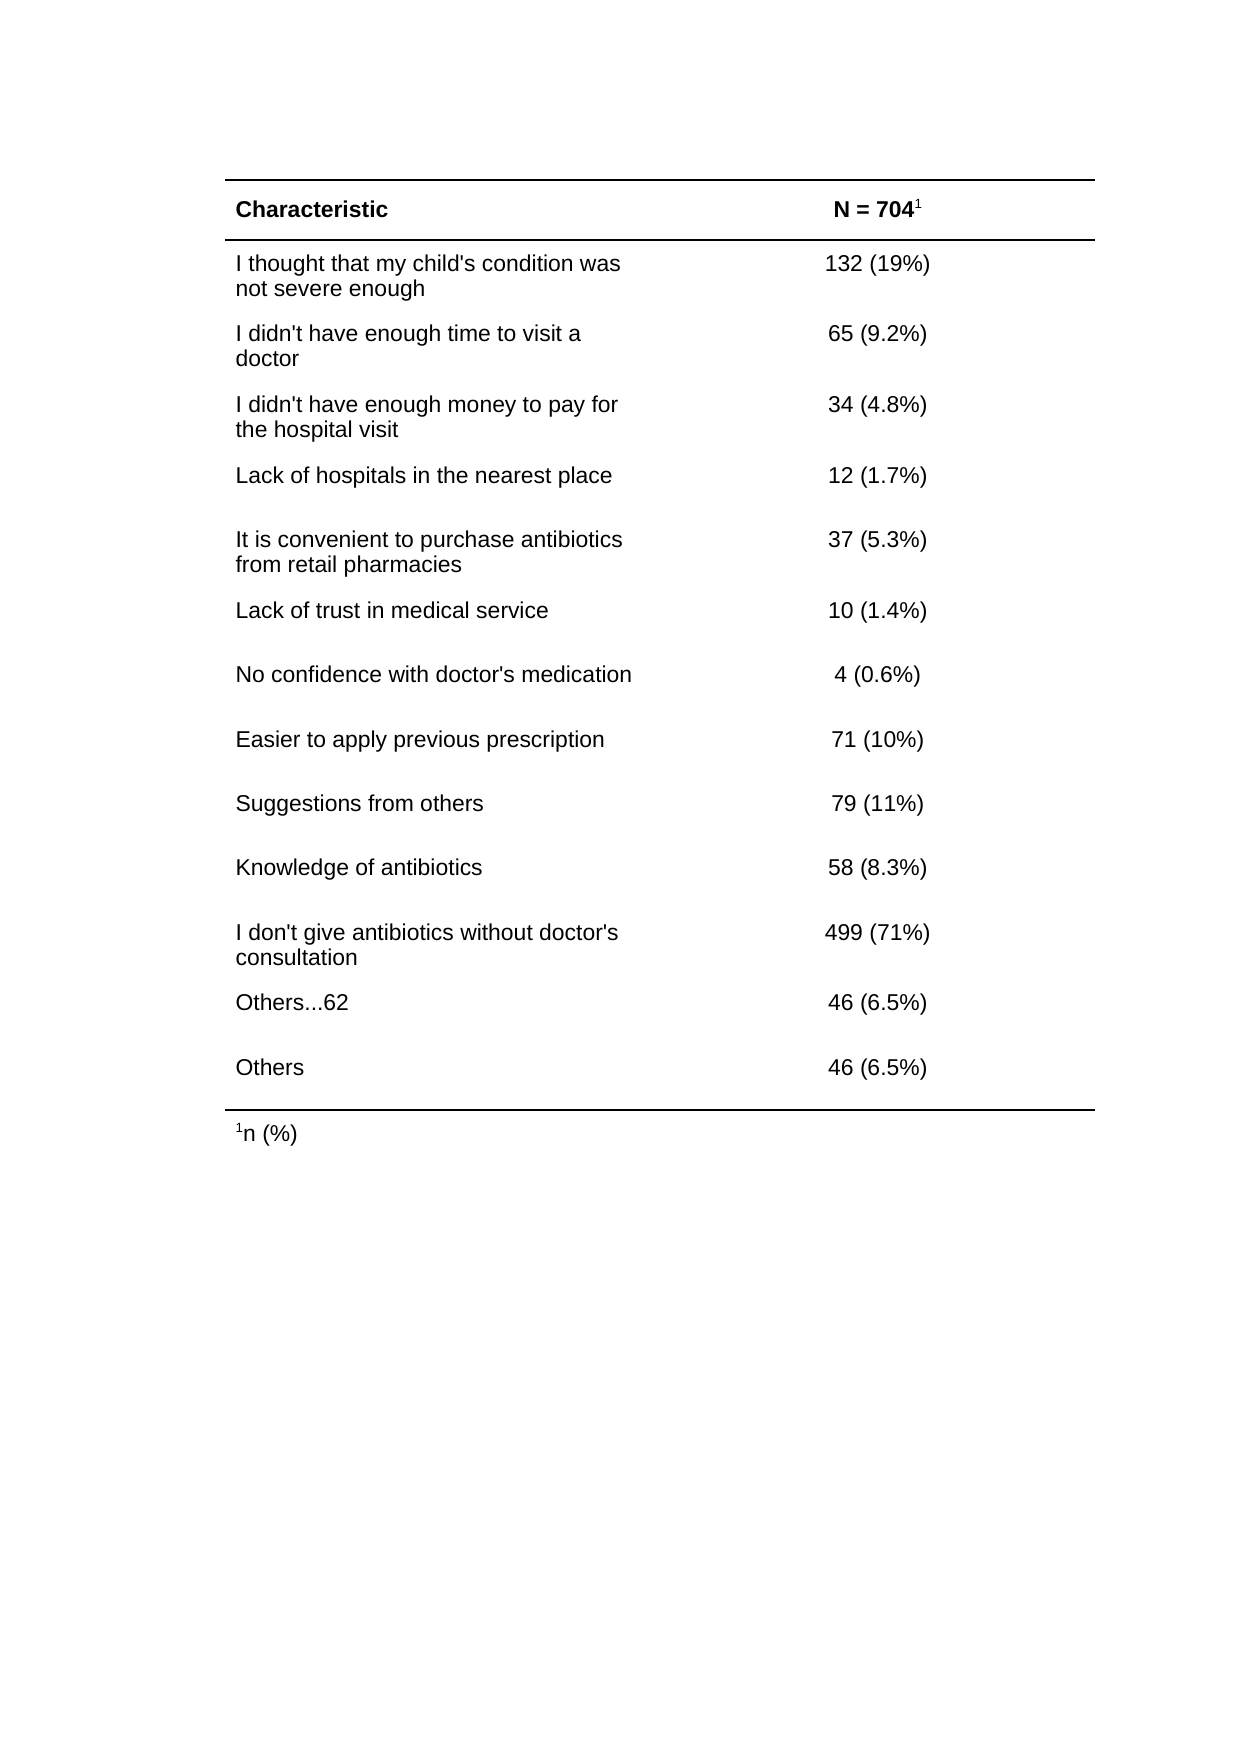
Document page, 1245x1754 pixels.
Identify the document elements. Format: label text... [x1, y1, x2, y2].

table_cell 79 (11%) [660, 781, 1095, 845]
table_cell Knowledge of antibiotics [225, 845, 660, 909]
table_cell 46 (6.5%) [660, 1045, 1095, 1109]
table_cell 132 (19%) [660, 241, 1095, 311]
table_cell Easier to apply previous prescription [225, 717, 660, 781]
table_cell 1n (%) [225, 1111, 1095, 1157]
table_cell I thought that my child's condition was not severe enough [225, 241, 660, 311]
table_cell I didn't have enough time to visit a doctor [225, 311, 660, 382]
table_cell Lack of hospitals in the nearest place [225, 453, 660, 517]
table_cell I didn't have enough money to pay for the hospital visit [225, 382, 660, 453]
table_cell 4 (0.6%) [660, 653, 1095, 717]
table_cell I don't give antibiotics without doctor's consultation [225, 910, 660, 980]
table_cell Others [225, 1045, 660, 1109]
table_cell 37 (5.3%) [660, 518, 1095, 588]
table_cell 65 (9.2%) [660, 311, 1095, 382]
table_cell It is convenient to purchase antibiotics from retail pharmacies [225, 518, 660, 588]
table_cell 10 (1.4%) [660, 588, 1095, 652]
table_cell Others...62 [225, 980, 660, 1045]
table_cell 71 (10%) [660, 717, 1095, 781]
table_cell 499 (71%) [660, 910, 1095, 980]
table_cell No confidence with doctor's medication [225, 653, 660, 717]
table_cell Lack of trust in medical service [225, 588, 660, 652]
table_cell Suggestions from others [225, 781, 660, 845]
table_cell 34 (4.8%) [660, 382, 1095, 453]
table_cell 12 (1.7%) [660, 453, 1095, 517]
table_cell 46 (6.5%) [660, 980, 1095, 1045]
table_header N = 7041 [660, 181, 1095, 238]
table_cell 58 (8.3%) [660, 845, 1095, 909]
table_header Characteristic [225, 181, 660, 238]
